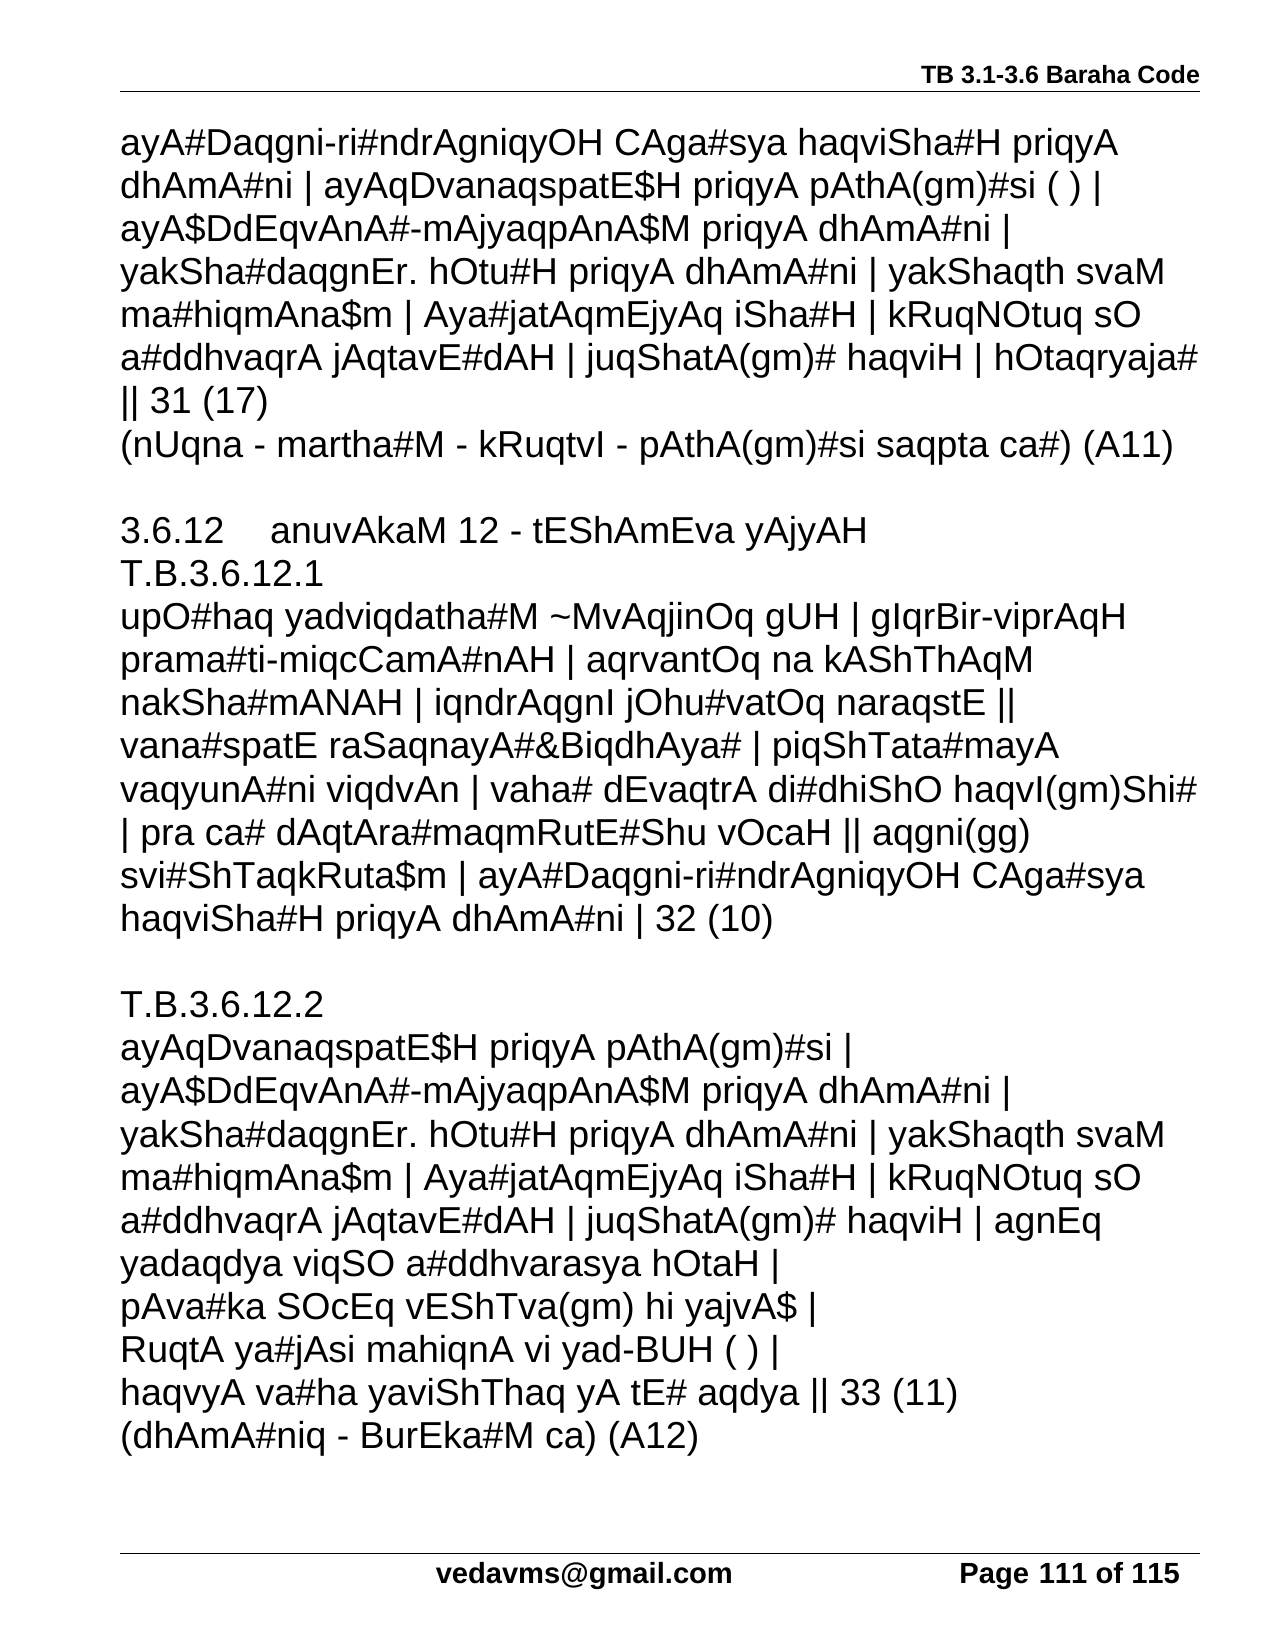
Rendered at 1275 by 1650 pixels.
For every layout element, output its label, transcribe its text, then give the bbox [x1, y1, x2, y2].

text RuqtA ya#jAsi mahiqnA vi yad-BUH ( ) | [120, 1327, 1200, 1371]
text vana#spatE raSaqnayA#&BiqdhAya# | piqShTata#mayA vaqyunA#ni viqdvAn | vaha# dEvaqtrA di#dhiShO haqvI(gm)Shi# | pra ca# dAqtAra#maqmRutE#Shu vOcaH || aqgni(gg) svi#ShTaqkRuta$m | ayA#Daqgni-ri#ndrAgniqyOH CAga#sya haqviSha#H priqyA dhAmA#ni | 32 (10) [120, 724, 1200, 939]
text (dhAmA#niq - BurEka#M ca) (A12) [120, 1414, 1200, 1457]
text yakSha#daqgnEr. hOtu#H priqyA dhAmA#ni | yakShaqth svaM ma#hiqmAna$m | Aya#jatAqmEjyAq iSha#H | kRuqNOtuq sO a#ddhvaqrA jAqtavE#dAH | juqShatA(gm)# haqviH | agnEq yadaqdya viqSO a#ddhvarasya hOtaH | [120, 1112, 1200, 1284]
text ayAqDvanaqspatE$H priqyA pAthA(gm)#si | [120, 1026, 1200, 1069]
text upO#haq yadviqdatha#M ~MvAqjinOq gUH | gIqrBir-viprAqH prama#ti-miqcCamA#nAH | aqrvantOq na kAShThAqM nakSha#mANAH | iqndrAqgnI jOhu#vatOq naraqstE || [120, 594, 1200, 724]
text T.B.3.6.12.2 [120, 982, 1200, 1026]
text ayA$DdEqvAnA#-mAjyaqpAnA$M priqyA dhAmA#ni | [120, 206, 1200, 249]
text ayA$DdEqvAnA#-mAjyaqpAnA$M priqyA dhAmA#ni | [120, 1069, 1200, 1112]
text yakSha#daqgnEr. hOtu#H priqyA dhAmA#ni | yakShaqth svaM ma#hiqmAna$m | Aya#jatAqmEjyAq iSha#H | kRuqNOtuq sO a#ddhvaqrA jAqtavE#dAH | juqShatA(gm)# haqviH | hOtaqryaja# || 31 (17) [120, 249, 1200, 422]
text ayA#Daqgni-ri#ndrAgniqyOH CAga#sya haqviSha#H priqyA dhAmA#ni | ayAqDvanaqspatE$H priqyA pAthA(gm)#si ( ) | [120, 120, 1200, 206]
text pAva#ka SOcEq vEShTva(gm) hi yajvA$ | [120, 1284, 1200, 1327]
text haqvyA va#ha yaviShThaq yA tE# aqdya || 33 (11) [120, 1371, 1200, 1414]
text (nUqna - martha#M - kRuqtvI - pAthA(gm)#si saqpta ca#) (A11) [120, 422, 1200, 465]
text 3.6.12 anuvAkaM 12 - tEShAmEva yAjyAH [120, 508, 1200, 551]
text T.B.3.6.12.1 [120, 551, 1200, 594]
